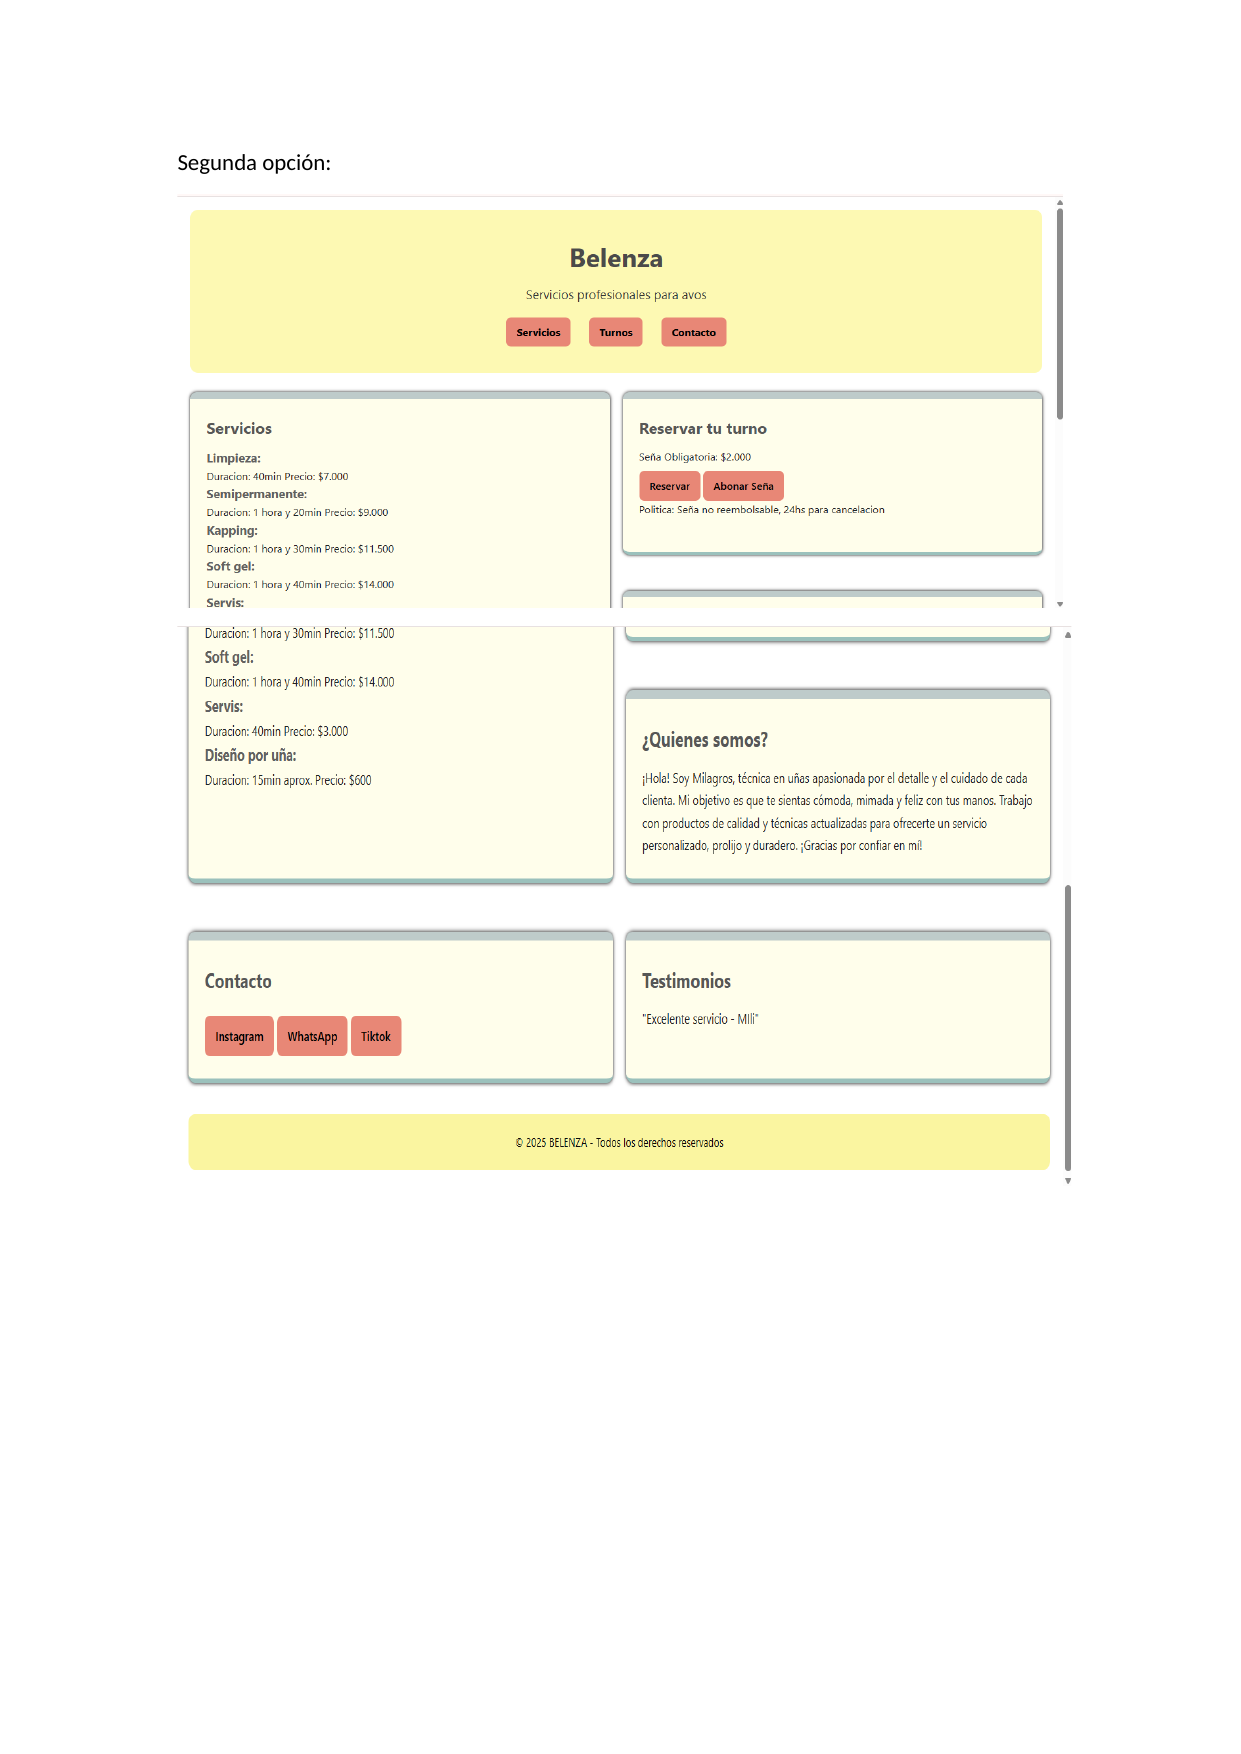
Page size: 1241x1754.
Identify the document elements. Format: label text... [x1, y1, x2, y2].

picture [177, 194, 1063, 608]
text Segunda opción: [177, 148, 1063, 176]
picture [177, 626, 1072, 1186]
